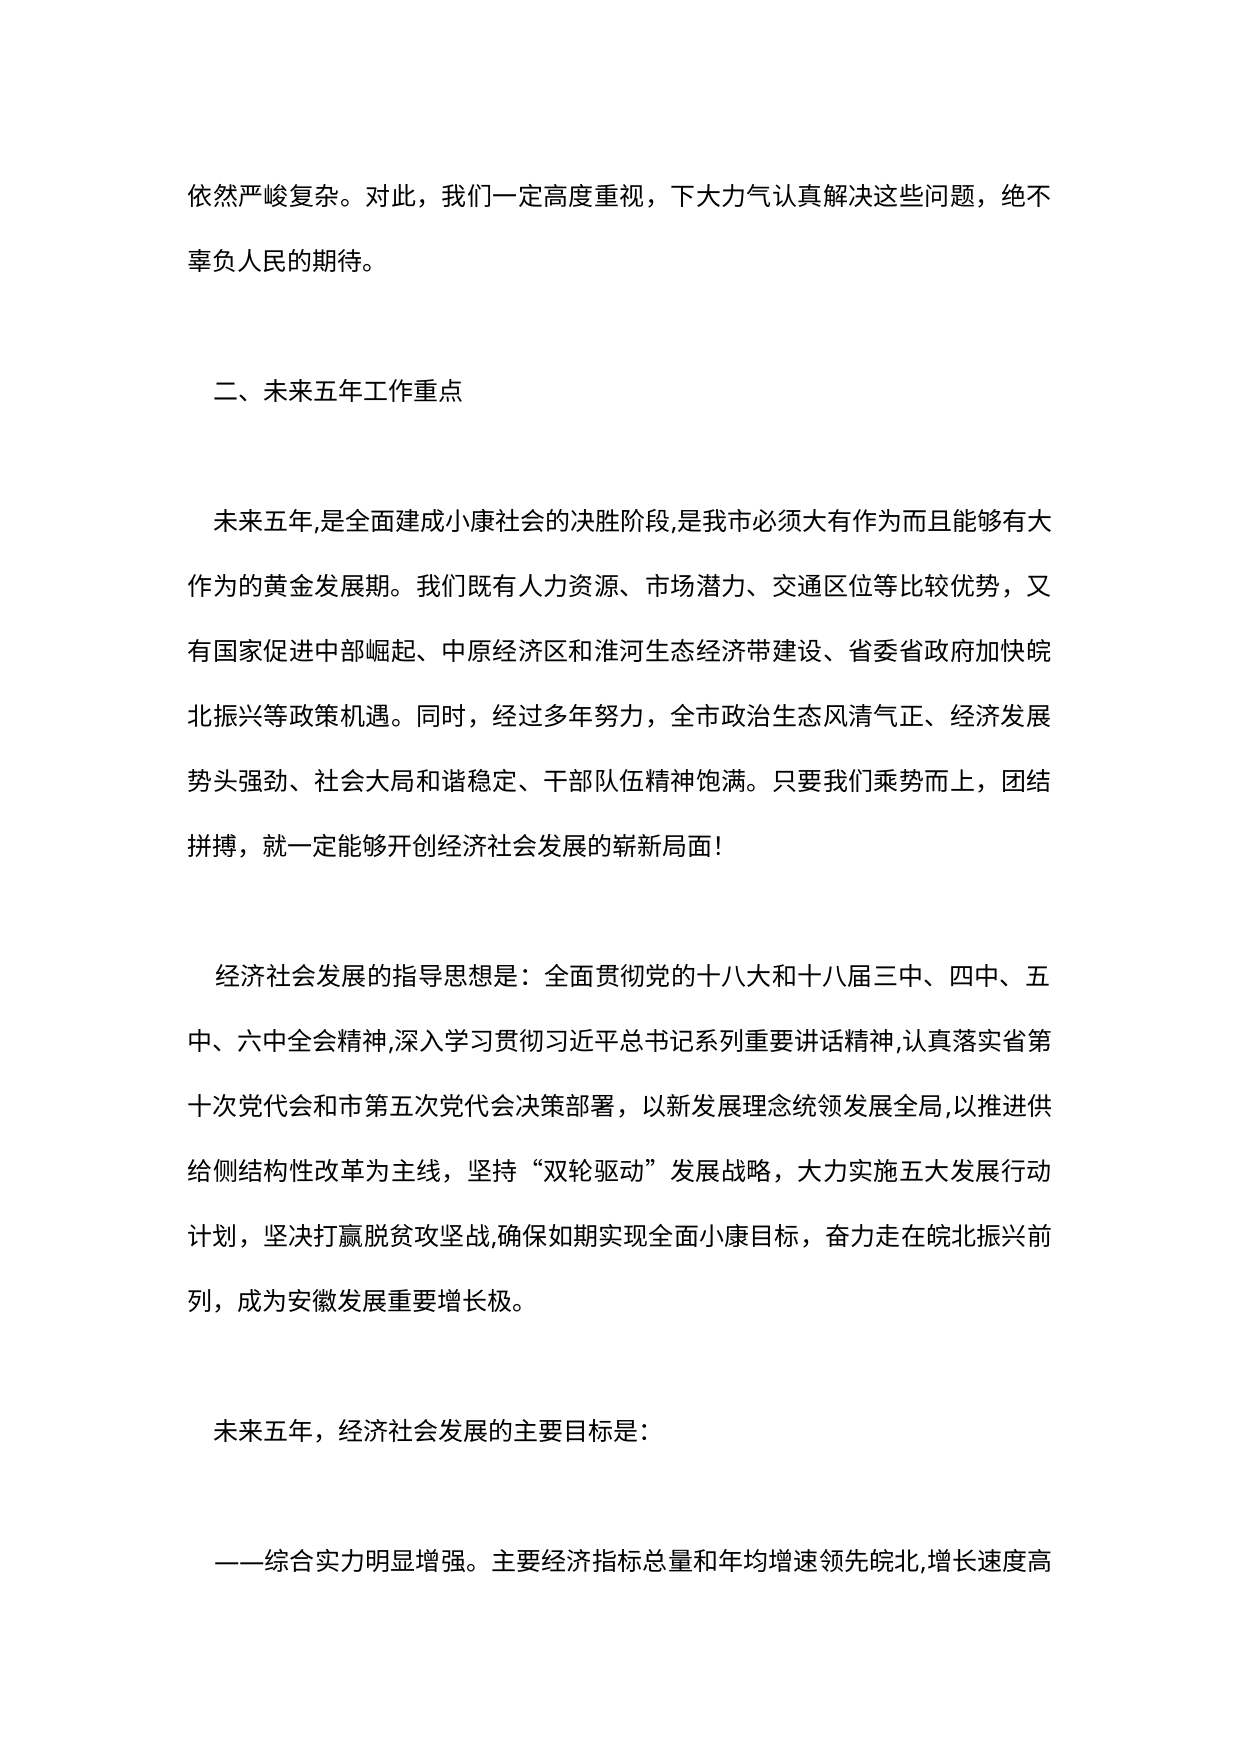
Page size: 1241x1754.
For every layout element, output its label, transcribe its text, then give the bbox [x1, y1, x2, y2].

text 经济社会发展的指导思想是：全面贯彻党的十八大和十八届三中、四中、五中、六中全会精神,深入学习贯彻习近平总书记系列重要讲话精神,认真落实省第十次党代会和市第五次党代会决策部署，以新发展理念统领发展全局,以推进供给侧结构性改革为主线，坚持“双轮驱动”发展战略，大力实施五大发展行动计划，坚决打赢脱贫攻坚战,确保如期实现全面小康目标，奋力走在皖北振兴前列，成为安徽发展重要增长极。 [187, 942, 1053, 1332]
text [187, 1527, 1053, 1592]
text 未来五年,是全面建成小康社会的决胜阶段,是我市必须大有作为而且能够有大作为的黄金发展期。我们既有人力资源、市场潜力、交通区位等比较优势，又有国家促进中部崛起、中原经济区和淮河生态经济带建设、省委省政府加快皖北振兴等政策机遇。同时，经过多年努力，全市政治生态风清气正、经济发展势头强劲、社会大局和谐稳定、干部队伍精神饱满。只要我们乘势而上，团结拼搏，就一定能够开创经济社会发展的崭新局面！ [187, 487, 1053, 877]
text 未来五年，经济社会发展的主要目标是： [187, 1397, 1053, 1462]
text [187, 162, 1053, 292]
text 二、未来五年工作重点 [187, 357, 1053, 422]
